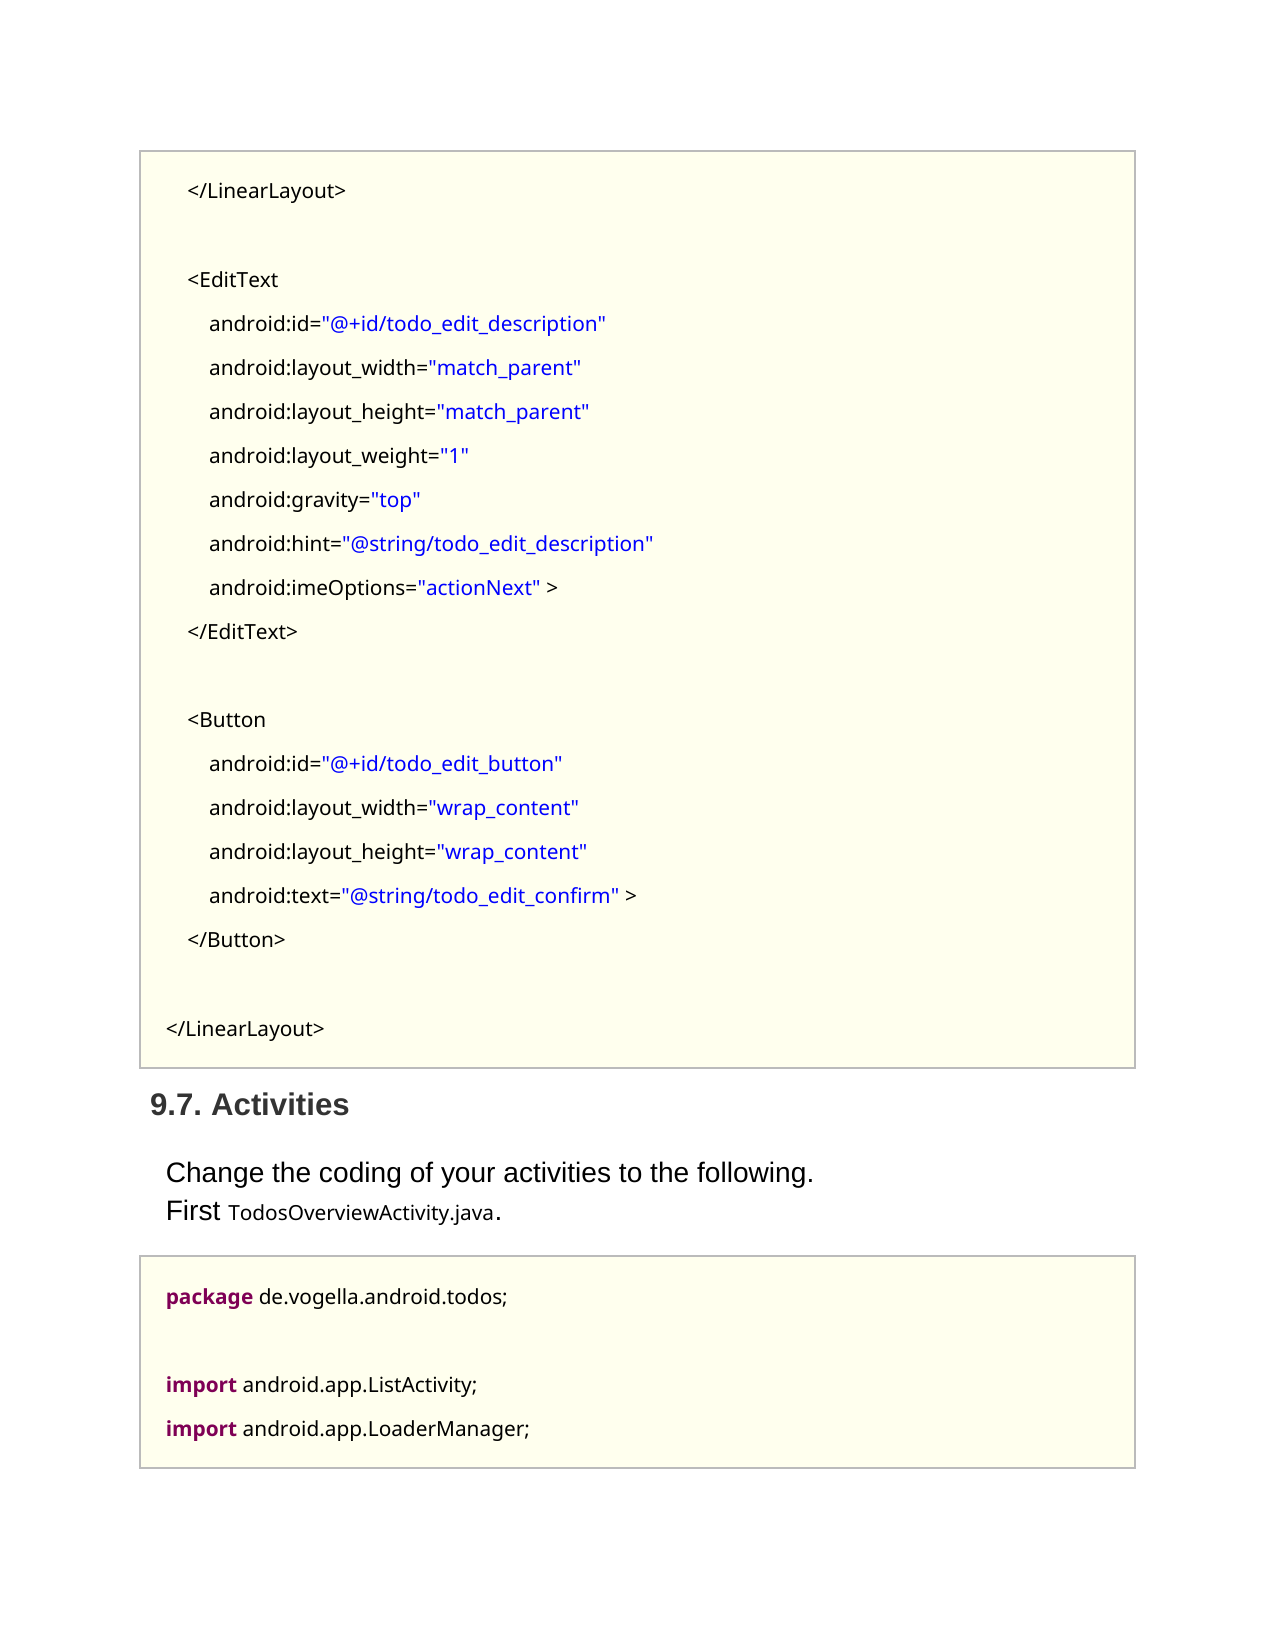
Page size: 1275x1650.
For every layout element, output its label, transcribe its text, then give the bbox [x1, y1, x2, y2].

text </LinearLayout> [141, 987, 1134, 1067]
text android:layout_weight="1" [141, 414, 1134, 458]
text android:text="@string/todo_edit_confirm" > [141, 855, 1134, 899]
text android:id="@+id/todo_edit_description" [141, 282, 1134, 326]
text android:gravity="top" [141, 458, 1134, 502]
text android:layout_width="wrap_content" [141, 767, 1134, 811]
text </EditText> [141, 591, 1134, 635]
text android:layout_height="match_parent" [141, 370, 1134, 414]
text android:hint="@string/todo_edit_description" [141, 502, 1134, 547]
text 9.7. Activities [150, 1084, 1125, 1122]
text </LinearLayout> [141, 152, 1134, 194]
text android:id="@+id/todo_edit_button" [141, 723, 1134, 767]
text android:imeOptions="actionNext" > [141, 547, 1134, 591]
text </Button> [141, 899, 1134, 943]
text <Button [141, 679, 1134, 723]
text <EditText [141, 238, 1134, 282]
text android:layout_width="match_parent" [141, 326, 1134, 370]
text import android.app.ListActivity; [141, 1343, 1134, 1387]
text import android.app.LoaderManager; [141, 1387, 1134, 1467]
text Change the coding of your activities to the following. First TodosOverviewActivity.java. [166, 1151, 1109, 1226]
text package de.vogella.android.todos; [141, 1257, 1134, 1299]
text android:layout_height="wrap_content" [141, 811, 1134, 855]
